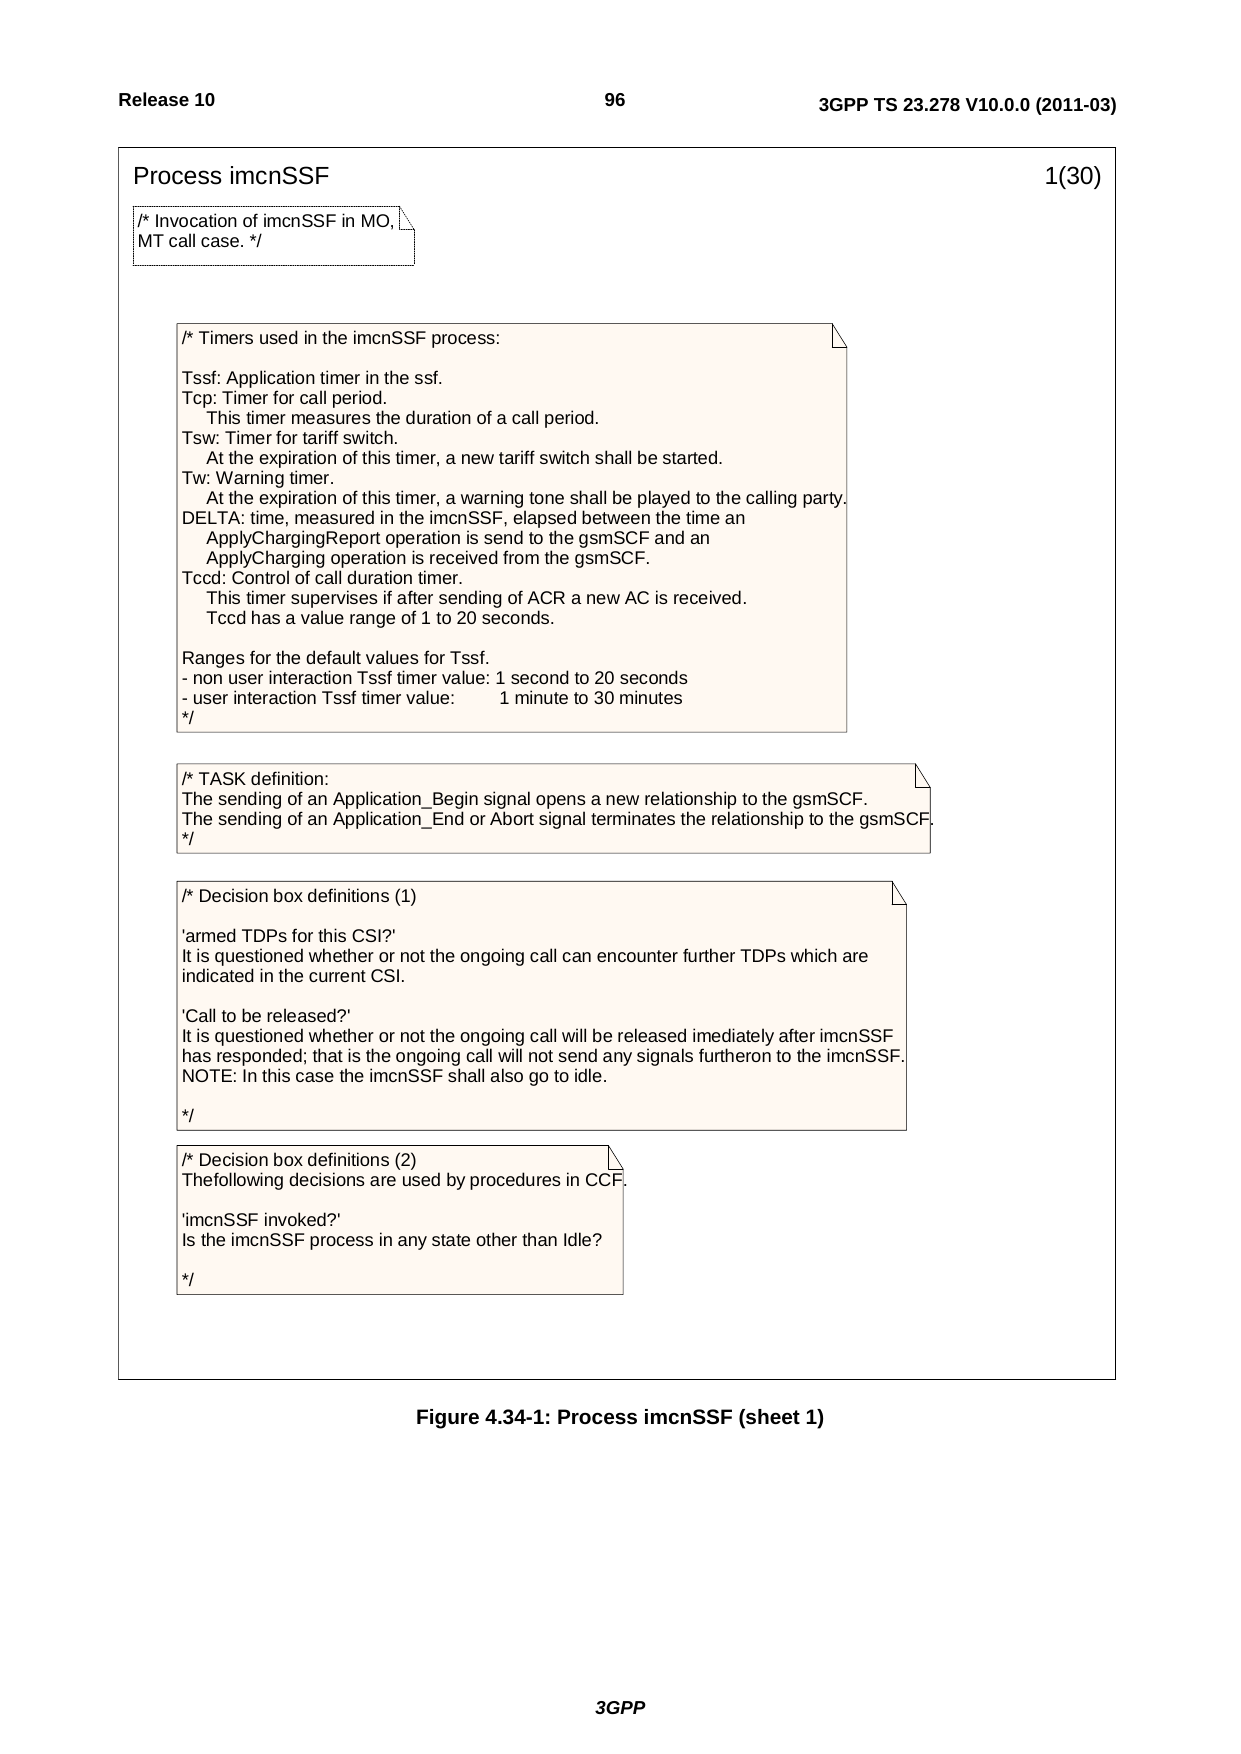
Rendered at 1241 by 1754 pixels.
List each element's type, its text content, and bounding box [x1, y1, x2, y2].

text Figure 4.34-1: Process imcnSSF (sheet 1) [118, 1405, 1122, 1429]
